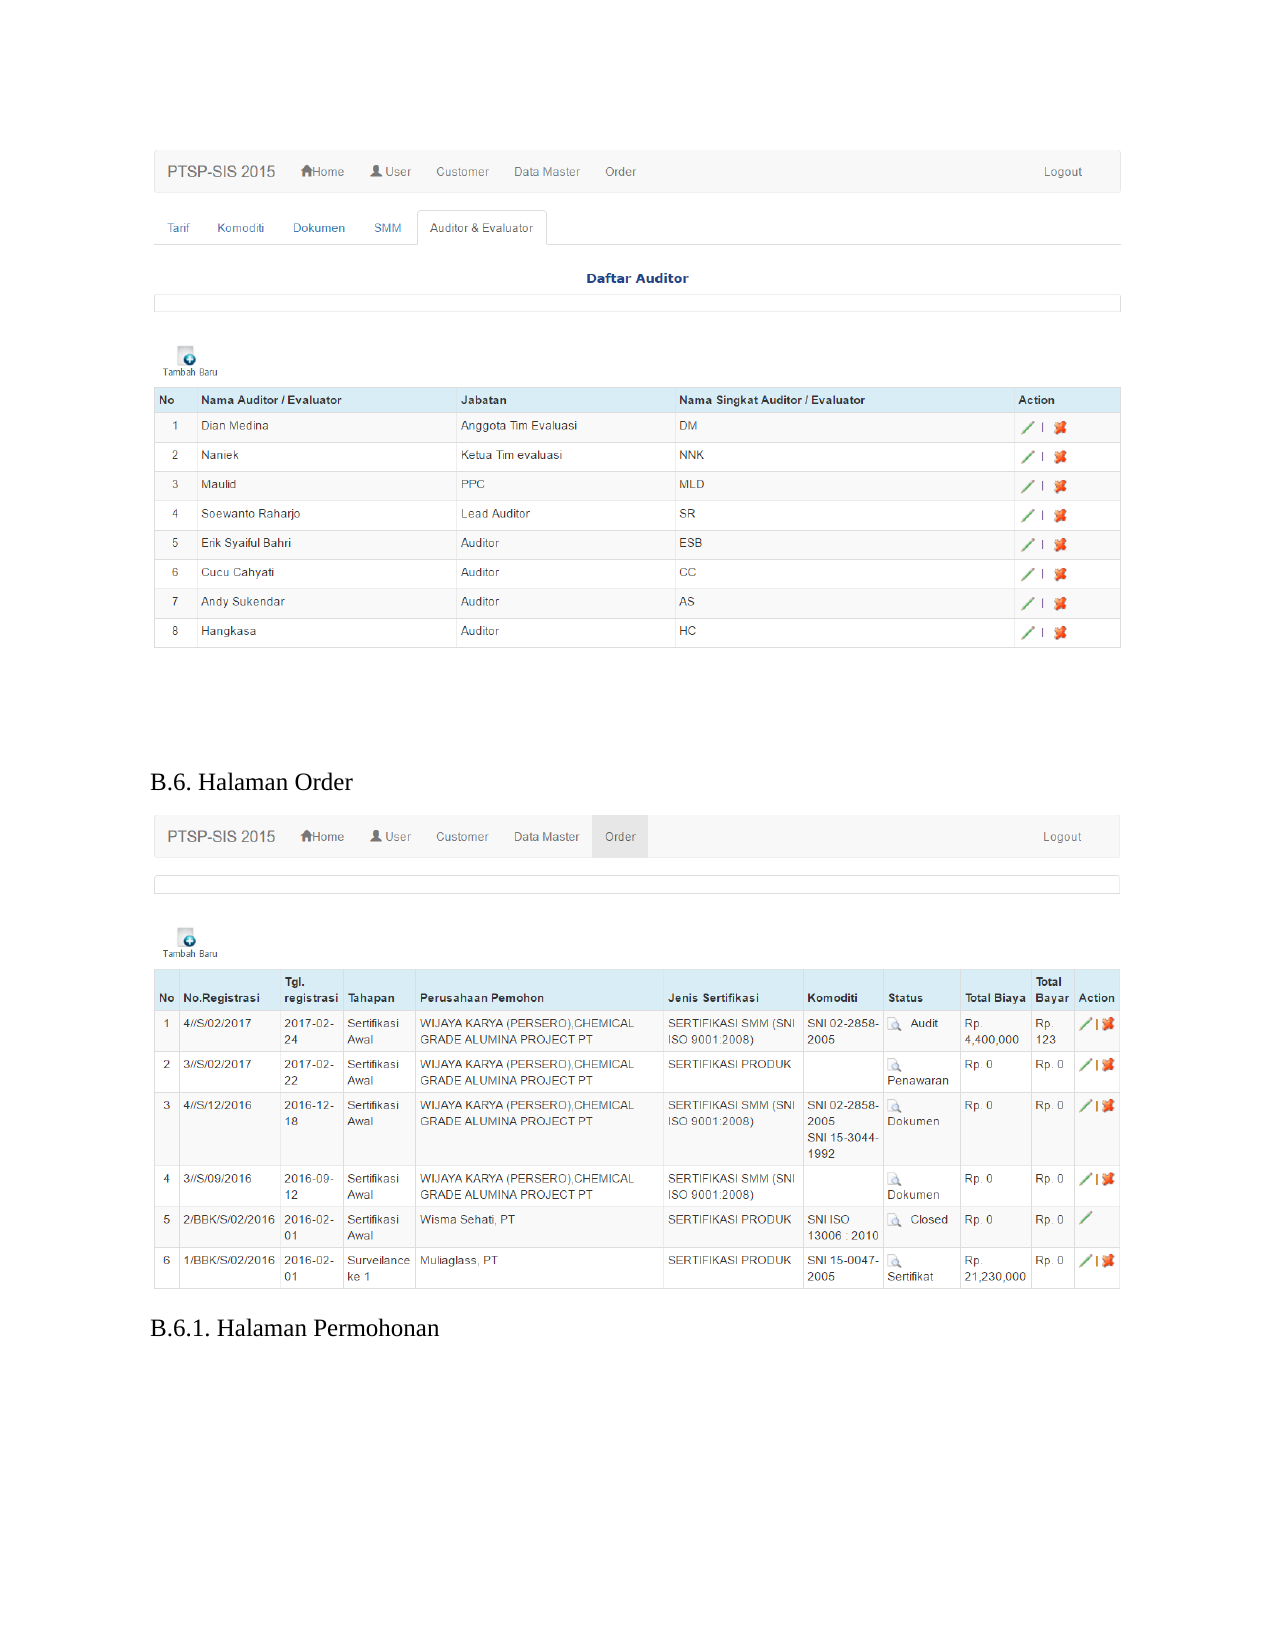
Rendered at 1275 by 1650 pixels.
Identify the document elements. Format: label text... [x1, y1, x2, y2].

text B.6.1. Halaman Permohonan [150, 1313, 1125, 1341]
picture [150, 815, 1125, 1294]
picture [150, 150, 1125, 653]
text B.6. Halaman Order [150, 767, 1125, 796]
